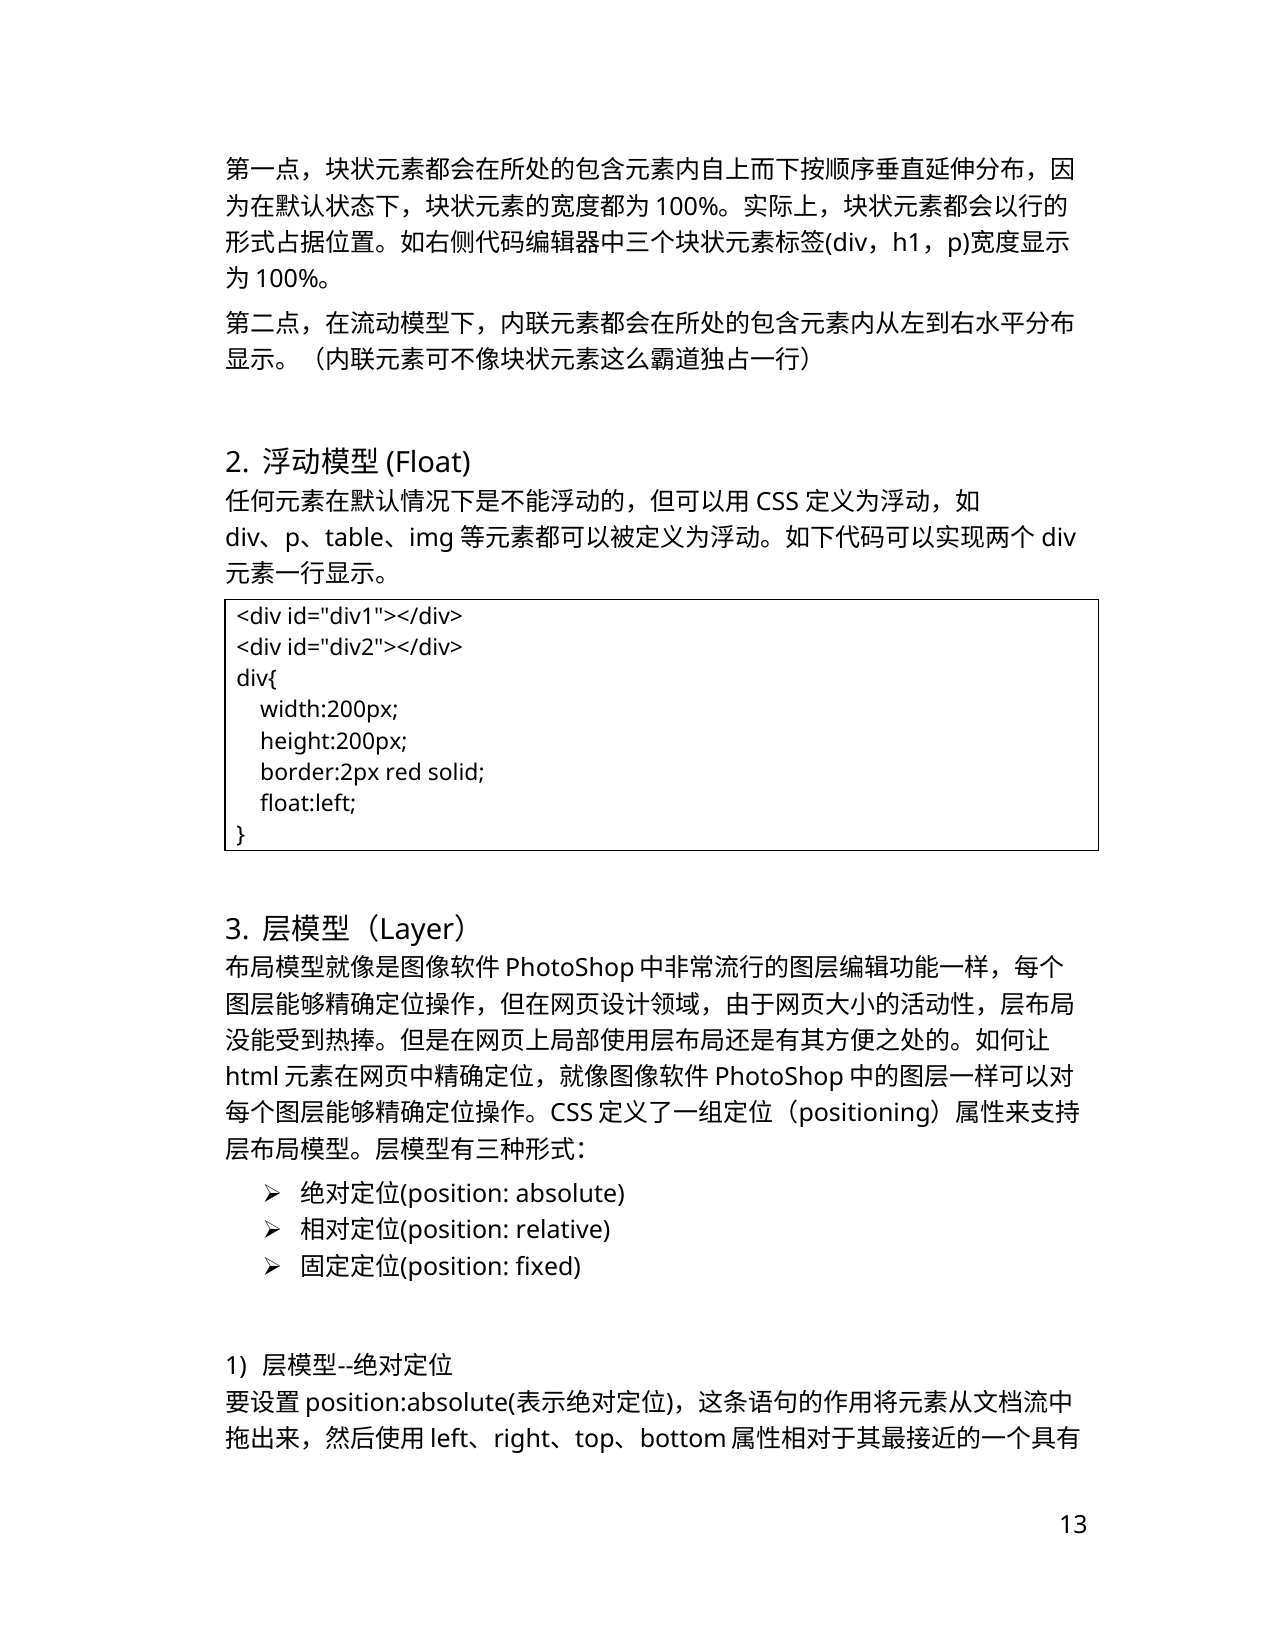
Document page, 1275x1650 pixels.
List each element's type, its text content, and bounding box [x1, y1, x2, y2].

subtitle 浮动模型 (Float) [225, 439, 1087, 481]
text 任何元素在默认情况下是不能浮动的，但可以用 CSS 定义为浮动，如 div、p、table、img 等元素都可以被定义为浮动。如下代码可以实现两个 div 元素一行显示。 [225, 481, 1087, 590]
subtitle 层模型（Layer） [225, 906, 1087, 948]
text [225, 1382, 1087, 1454]
text 第一点，块状元素都会在所处的包含元素内自上而下按顺序垂直延伸分布，因为在默认状态下，块状元素的宽度都为100%。实际上，块状元素都会以行的形式占据位置。如右侧代码编辑器中三个块状元素标签(div，h1，p)宽度显示为100%。 [225, 150, 1087, 295]
list 固定定位(position: fixed) [262, 1246, 1087, 1282]
table_header <div id="div1"></div> <div id="div2"></div> div{ width:200px; height:200px; border:2px red solid; float:left; } [226, 600, 1098, 849]
text 布局模型就像是图像软件PhotoShop中非常流行的图层编辑功能一样，每个图层能够精确定位操作，但在网页设计领域，由于网页大小的活动性，层布局没能受到热捧。但是在网页上局部使用层布局还是有其方便之处的。如何让html元素在网页中精确定位，就像图像软件PhotoShop中的图层一样可以对每个图层能够精确定位操作。CSS定义了一组定位（positioning）属性来支持层布局模型。层模型有三种形式： [225, 948, 1087, 1165]
list 绝对定位(position: absolute) [262, 1174, 1087, 1210]
text 第二点，在流动模型下，内联元素都会在所处的包含元素内从左到右水平分布显示。（内联元素可不像块状元素这么霸道独占一行） [225, 303, 1087, 376]
subtitle 层模型--绝对定位 [225, 1346, 1087, 1382]
list 相对定位(position: relative) [262, 1210, 1087, 1246]
